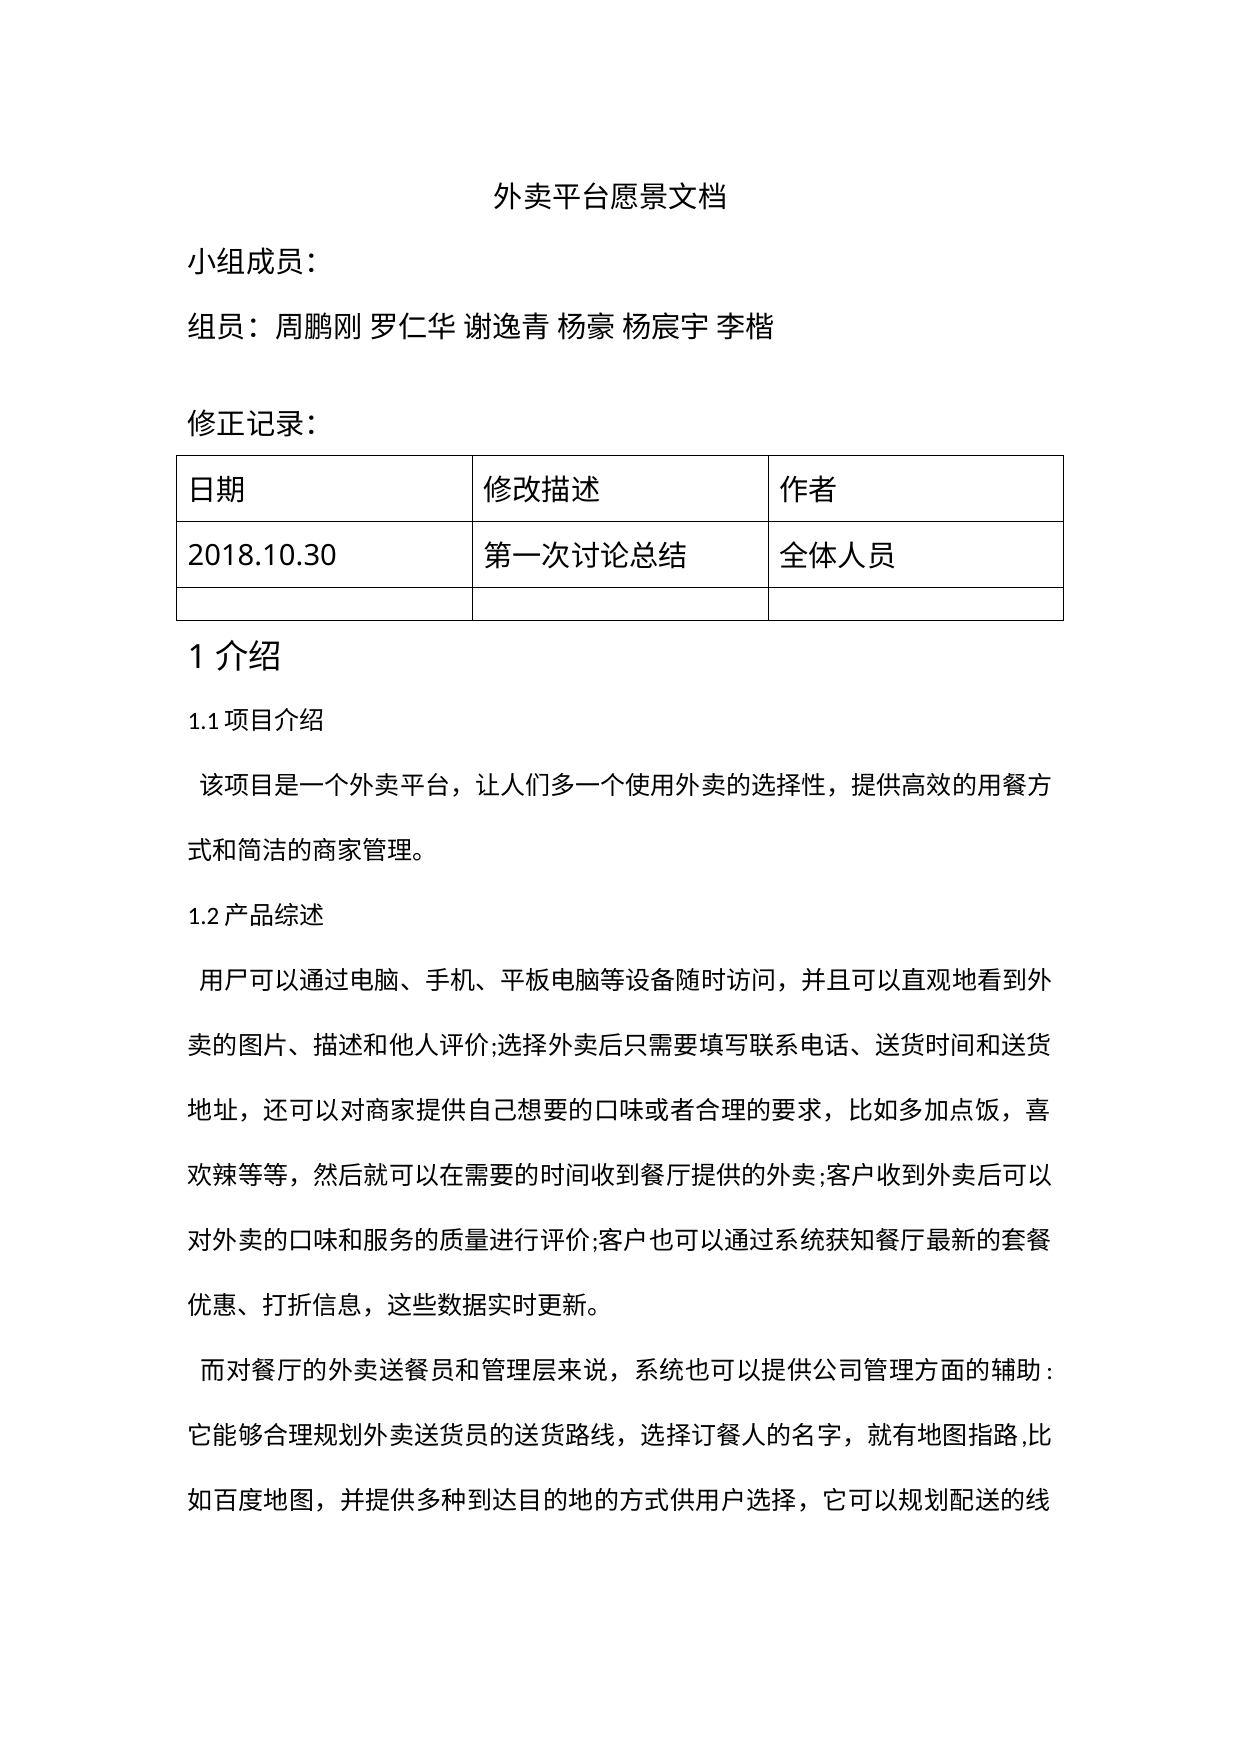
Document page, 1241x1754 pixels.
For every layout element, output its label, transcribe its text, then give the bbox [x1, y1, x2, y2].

text 1.2产品综述 [187, 881, 1053, 946]
table_cell [177, 588, 472, 620]
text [187, 1336, 1053, 1531]
text 修正记录： [187, 389, 1053, 454]
table_cell 第一次讨论总结 [473, 522, 768, 587]
table_cell [473, 588, 768, 620]
text 1 介绍 [187, 621, 1053, 686]
text 该项目是一个外卖平台，让人们多一个使用外卖的选择性，提供高效的用餐方式和简洁的商家管理。 [187, 751, 1053, 881]
table_cell 2018.10.30 [177, 522, 472, 587]
text 用尸可以通过电脑、手机、平板电脑等设备随时访问，并且可以直观地看到外卖的图片、描述和他人评价;选择外卖后只需要填写联系电话、送货时间和送货地址，还可以对商家提供自己想要的口味或者合理的要求，比如多加点饭，喜欢辣等等，然后就可以在需要的时间收到餐厅提供的外卖;客户收到外卖后可以对外卖的口味和服务的质量进行评价;客户也可以通过系统获知餐厅最新的套餐优惠、打折信息，这些数据实时更新。 [187, 946, 1053, 1336]
text 1.1项目介绍 [187, 686, 1053, 751]
text 外卖平台愿景文档 [450, 162, 1053, 227]
table_header 作者 [769, 456, 1063, 521]
table_cell [769, 588, 1063, 620]
table_cell 全体人员 [769, 522, 1063, 587]
text 组员：周鹏刚 罗仁华 谢逸青 杨豪 杨宸宇 李楷 [187, 292, 1053, 357]
table_header 修改描述 [473, 456, 768, 521]
table_header 日期 [177, 456, 472, 521]
text 小组成员： [187, 227, 1053, 292]
